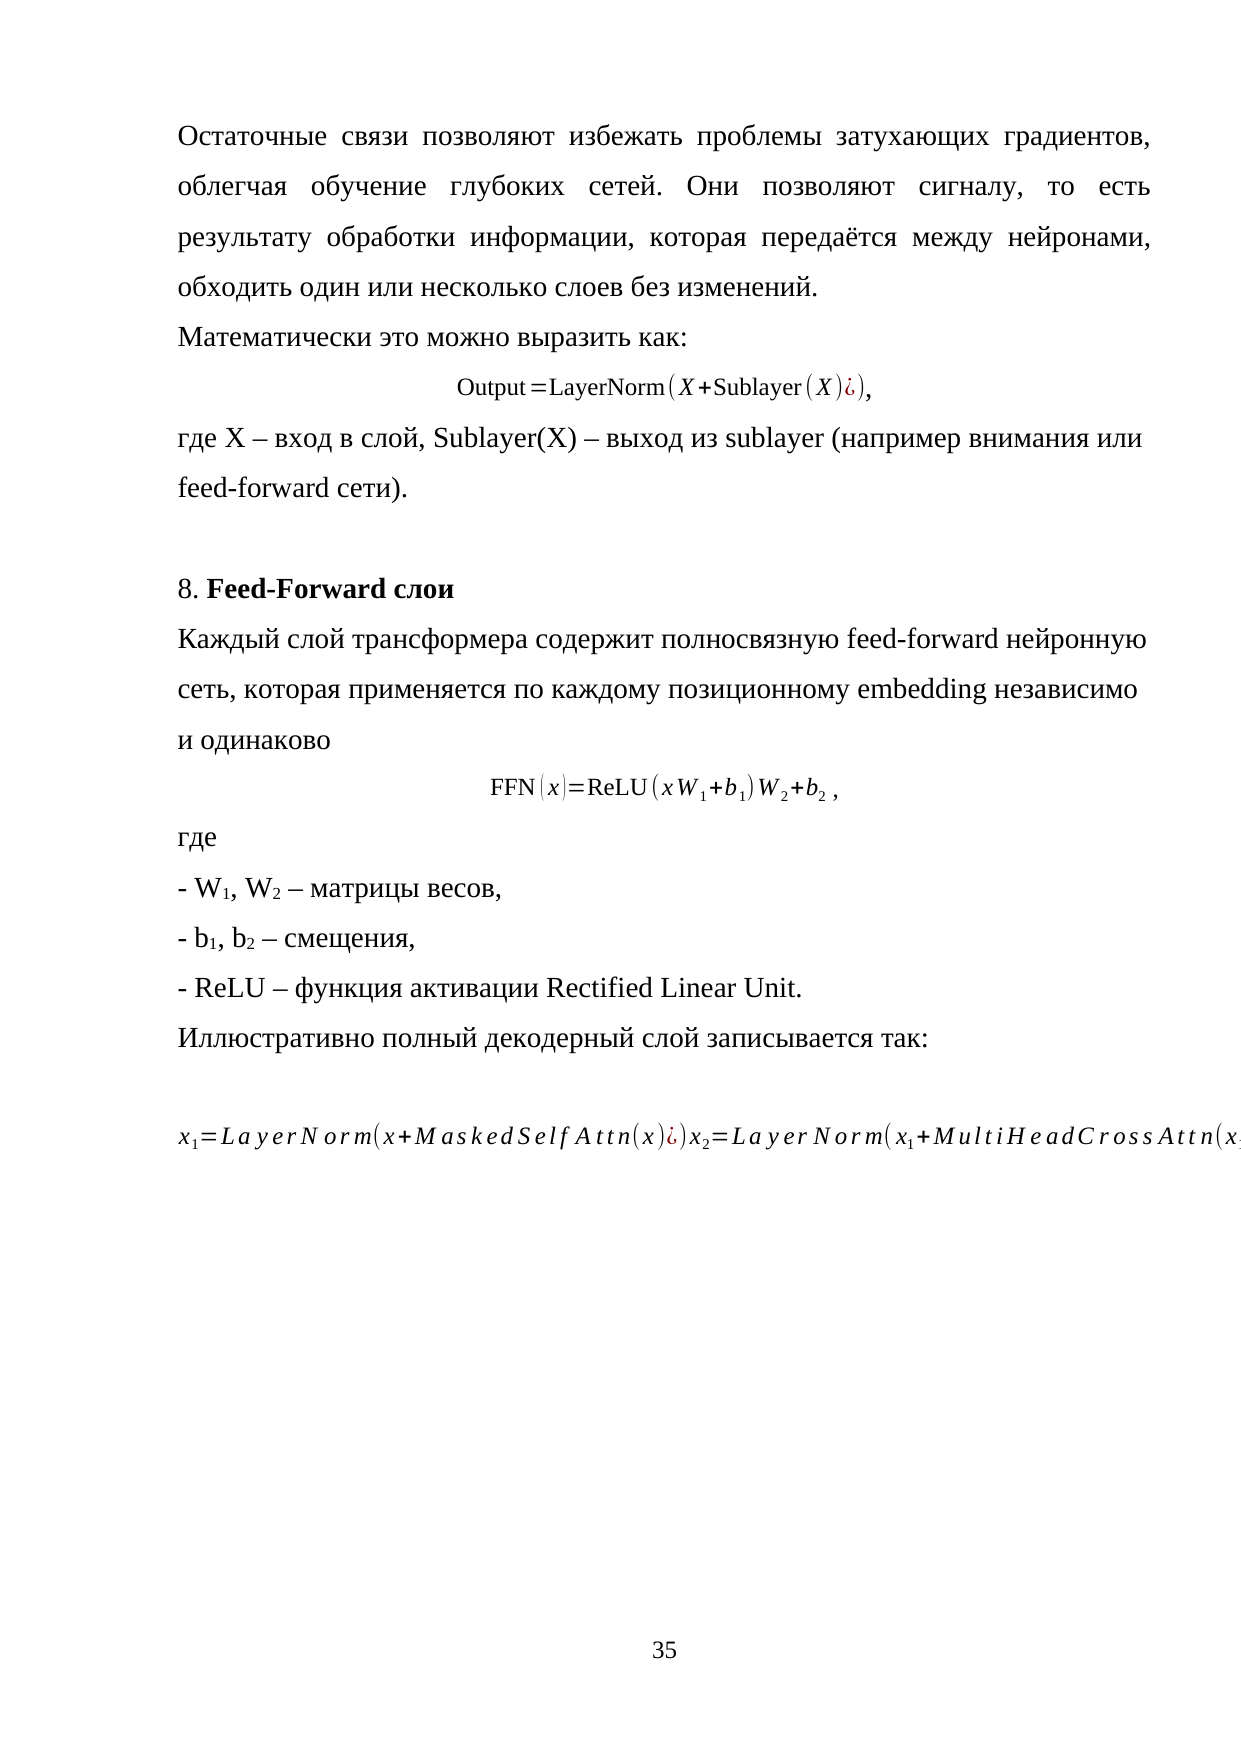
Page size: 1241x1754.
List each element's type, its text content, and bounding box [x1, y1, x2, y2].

text Математически это можно выразить как: [177, 319, 1152, 353]
text - b1, b2 – смещения, [177, 920, 1152, 953]
text 8. Feed-Forward слои [177, 571, 1152, 604]
text - ReLU – функция активации Rectified Linear Unit. [177, 970, 1152, 1004]
text Каждый слой трансформера содержит полносвязную feed-forward нейронную сеть, которая применяется по каждому позиционному embedding независимо и одинаково [177, 621, 1152, 755]
text - W1, W2 – матрицы весов, [177, 870, 1152, 903]
text Остаточные связи позволяют избежать проблемы затухающих градиентов, облегчая обучение глубоких сетей. Они позволяют сигналу, то есть результату обработки информации, которая передаётся между нейронами, обходить один или несколько слоев без изменений. [177, 118, 1152, 303]
text , [177, 370, 1152, 403]
text где X – вход в слой, Sublayer(X) – выход из sublayer (например внимания или feed-forward сети). [177, 420, 1152, 504]
text , [177, 772, 1152, 805]
text где [177, 819, 1152, 853]
text Иллюстративно полный декодерный слой записывается так: [177, 1021, 1152, 1054]
